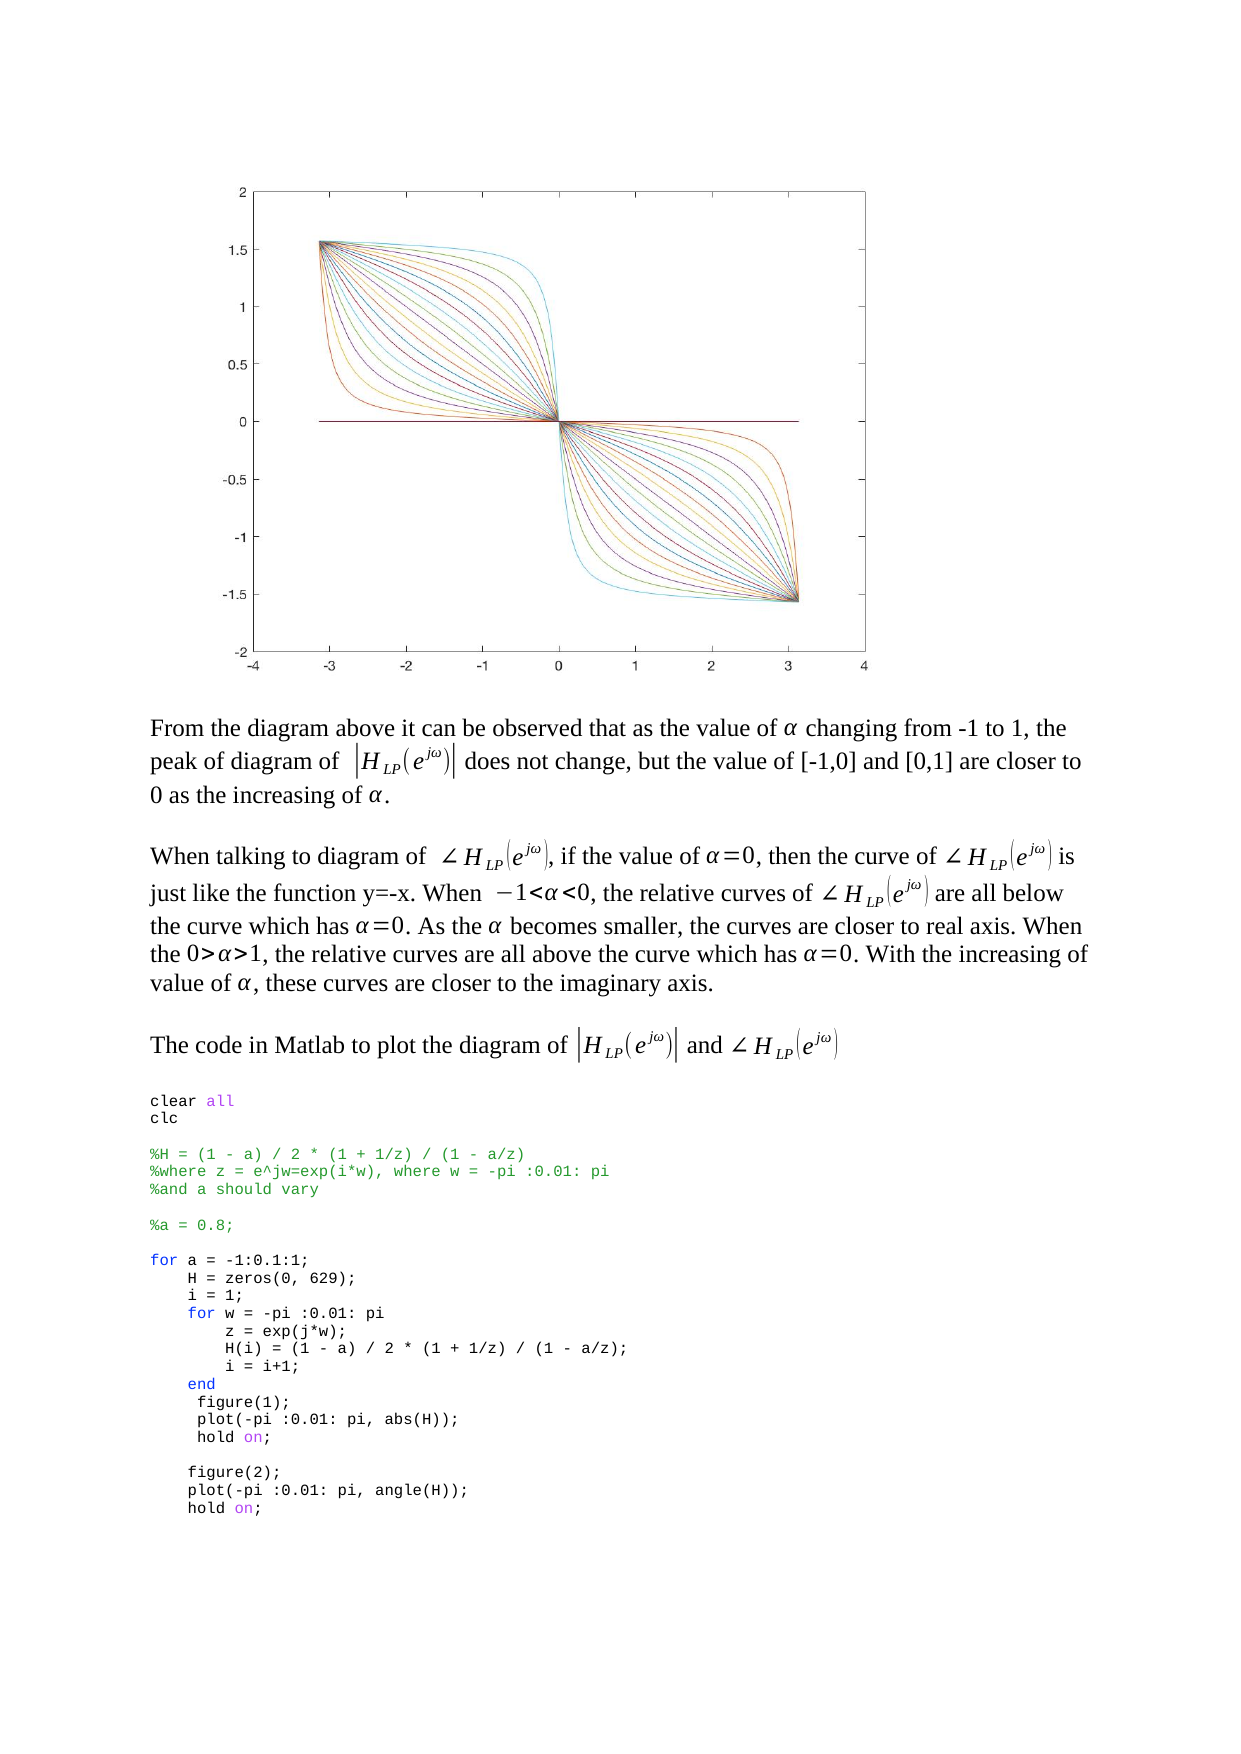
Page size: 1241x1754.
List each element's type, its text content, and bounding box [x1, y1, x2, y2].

text plot(-pi :0.01: pi, angle(H)); [150, 1482, 1090, 1500]
text i = i+1; [150, 1358, 1090, 1376]
text %and a should vary [150, 1181, 1090, 1199]
text H(i) = (1 - a) / 2 * (1 + 1/z) / (1 - a/z); [150, 1341, 1090, 1358]
text %H = (1 - a) / 2 * (1 + 1/z) / (1 - a/z) [150, 1146, 1090, 1164]
text figure(2); [150, 1465, 1090, 1482]
text When talking to diagram of , if the value of , then the curve of is just like the function y=-x. When , the relative curves of are all below the curve which has . As the becomes smaller, the curves are closer to real axis. When the , the relative curves are all above the curve which has . With the increasing of value of , these curves are closer to the imaginary axis. [150, 838, 1090, 997]
text i = 1; [150, 1288, 1090, 1305]
text figure(1); [150, 1394, 1090, 1412]
text hold on; [150, 1429, 1090, 1447]
text for a = -1:0.1:1; [150, 1252, 1090, 1270]
text %where z = e^jw=exp(i*w), where w = -pi :0.01: pi [150, 1164, 1090, 1181]
text for w = -pi :0.01: pi [150, 1305, 1090, 1323]
picture [150, 150, 939, 713]
text From the diagram above it can be observed that as the value of changing from -1 to 1, the peak of diagram of does not change, but the value of [-1,0] and [0,1] are closer to 0 as the increasing of . [150, 713, 1090, 809]
text H = zeros(0, 629); [150, 1270, 1090, 1288]
text end [150, 1376, 1090, 1394]
text %a = 0.8; [150, 1217, 1090, 1234]
text clc [150, 1111, 1090, 1128]
text plot(-pi :0.01: pi, abs(H)); [150, 1412, 1090, 1429]
text z = exp(j*w); [150, 1323, 1090, 1341]
text hold on; [150, 1500, 1090, 1518]
text The code in Matlab to plot the diagram of and [150, 1026, 1090, 1064]
text clear all [150, 1093, 1090, 1111]
